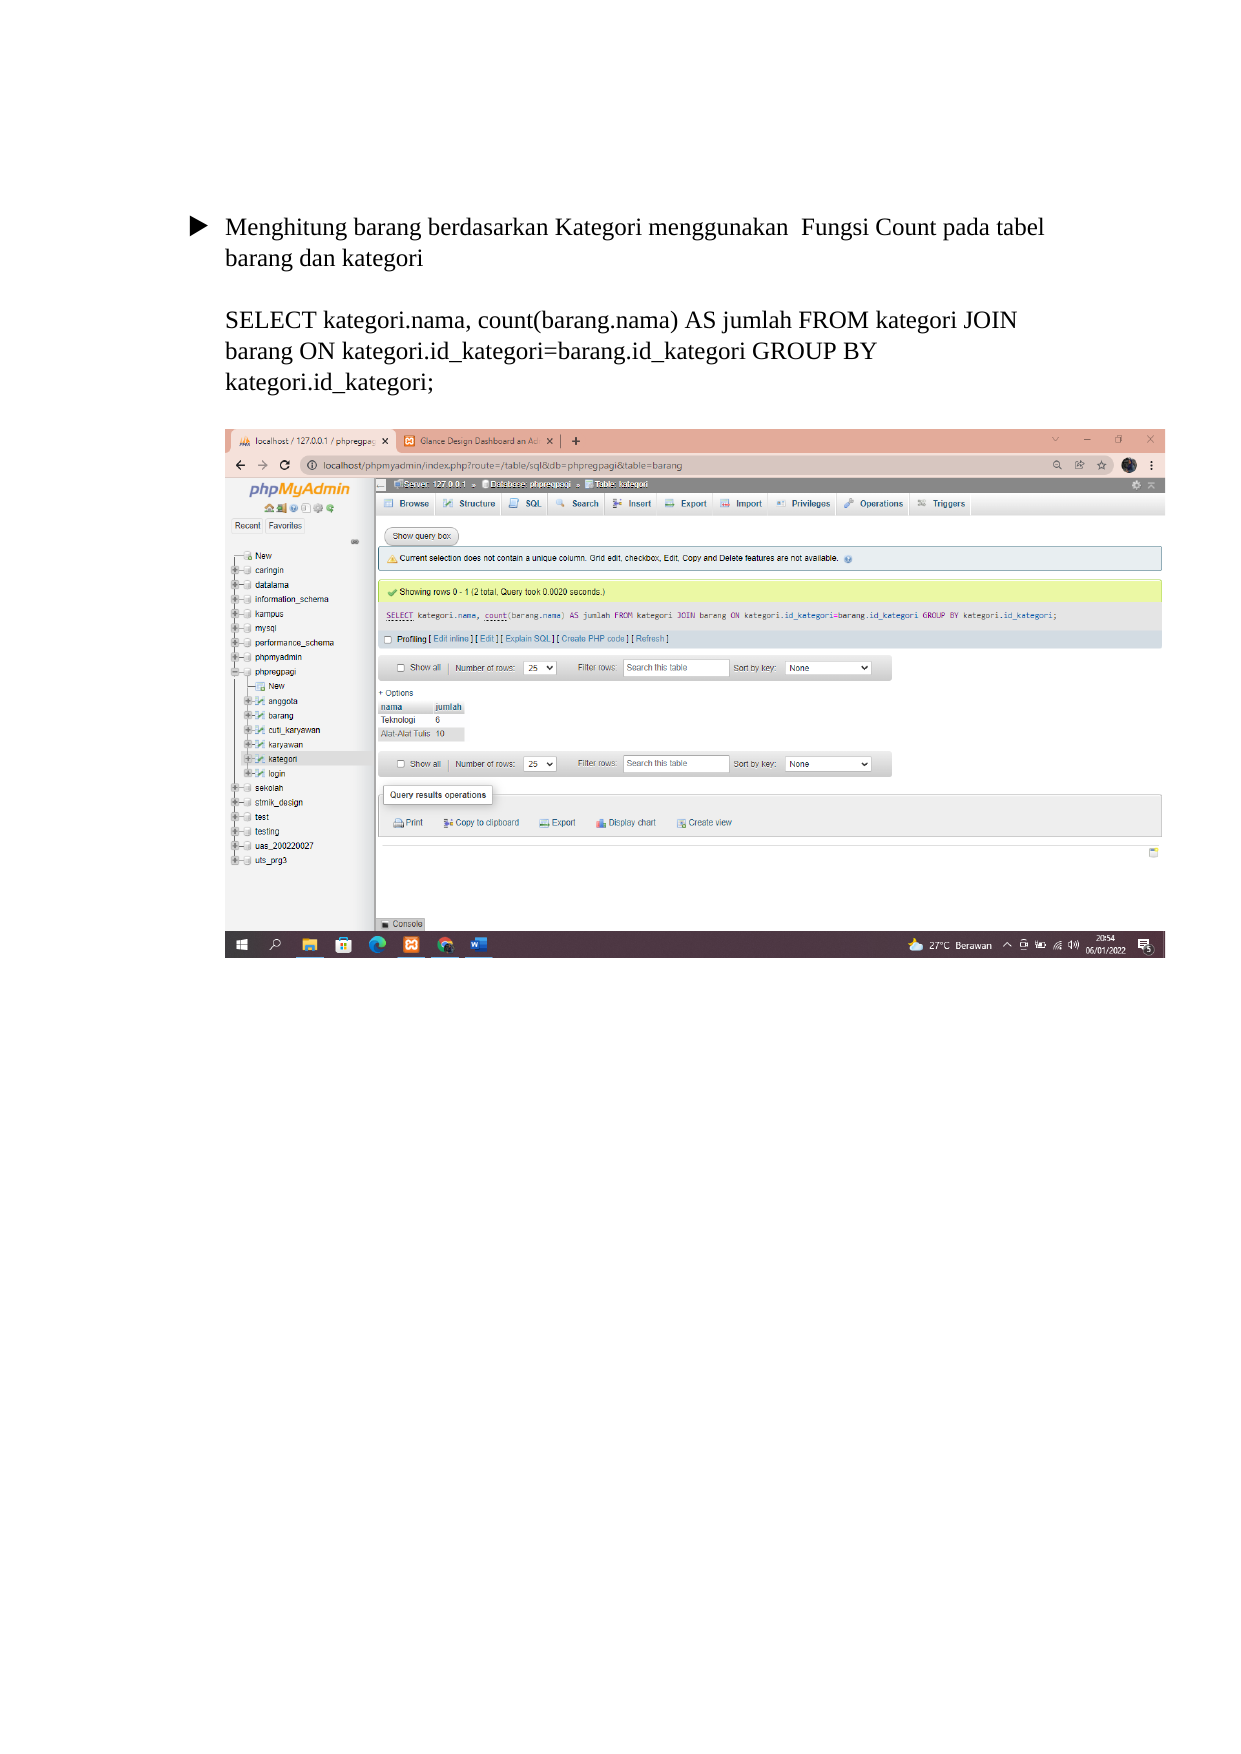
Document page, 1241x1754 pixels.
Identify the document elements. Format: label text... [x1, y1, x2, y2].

picture [225, 429, 1166, 958]
list SELECT kategori.nama, count(barang.nama) AS jumlah FROM kategori JOIN barang ON kategori.id_kategori=barang.id_kategori GROUP BY kategori.id_kategori; [225, 305, 1090, 396]
list Menghitung barang berdasarkan Kategori menggunakan Fungsi Count pada tabel barang dan kategori [187, 212, 1090, 272]
